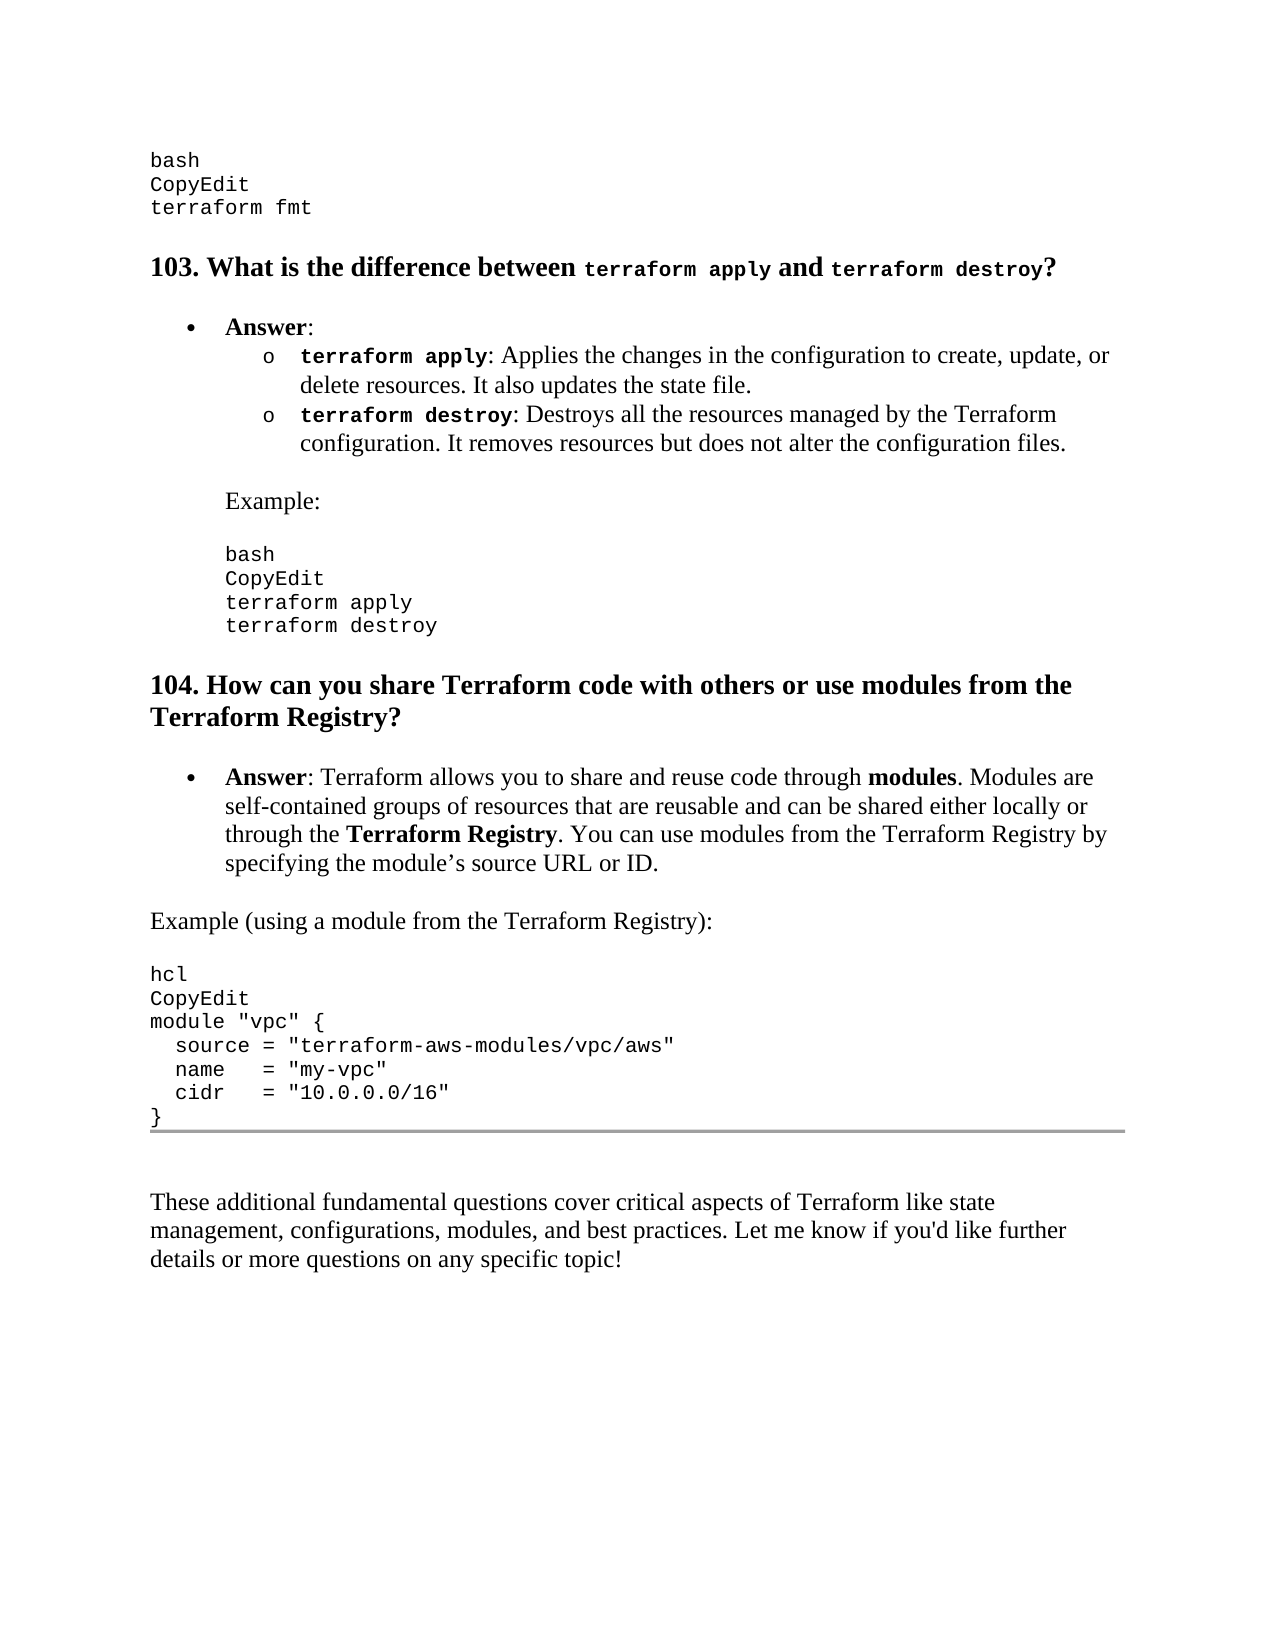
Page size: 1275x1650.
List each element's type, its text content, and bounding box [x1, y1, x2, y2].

list terraform apply: Applies the changes in the configuration to create, update, or delete resources. It also updates the state file. [262, 341, 1125, 399]
text 103. What is the difference between terraform apply and terraform destroy? [150, 250, 1125, 283]
text Example: [225, 486, 1125, 515]
text terraform fmt [150, 197, 1125, 221]
list terraform destroy: Destroys all the resources managed by the Terraform configuration. It removes resources but does not alter the configuration files. [262, 399, 1125, 457]
text name = "my-vpc" [150, 1059, 1125, 1082]
text module "vpc" { [150, 1011, 1125, 1035]
text } [150, 1106, 1125, 1129]
text CopyEdit [225, 568, 1125, 592]
text Example (using a module from the Terraform Registry): [150, 906, 1125, 935]
text 104. How can you share Terraform code with others or use modules from the Terraform Registry? [150, 668, 1125, 733]
text bash [150, 150, 1125, 174]
text These additional fundamental questions cover critical aspects of Terraform like state management, configurations, modules, and best practices. Let me know if you'd like further details or more questions on any specific topic! [150, 1187, 1125, 1273]
text source = "terraform-aws-modules/vpc/aws" [150, 1035, 1125, 1059]
text bash [225, 544, 1125, 568]
text CopyEdit [150, 988, 1125, 1011]
text terraform apply [225, 592, 1125, 615]
text cidr = "10.0.0.0/16" [150, 1082, 1125, 1106]
text hcl [150, 964, 1125, 988]
list Answer: [187, 312, 1125, 341]
text CopyEdit [150, 174, 1125, 197]
list Answer: Terraform allows you to share and reuse code through modules. Modules are self-contained groups of resources that are reusable and can be shared either locally or through the Terraform Registry. You can use modules from the Terraform Registry by specifying the module’s source URL or ID. [187, 762, 1125, 877]
text terraform destroy [225, 615, 1125, 639]
